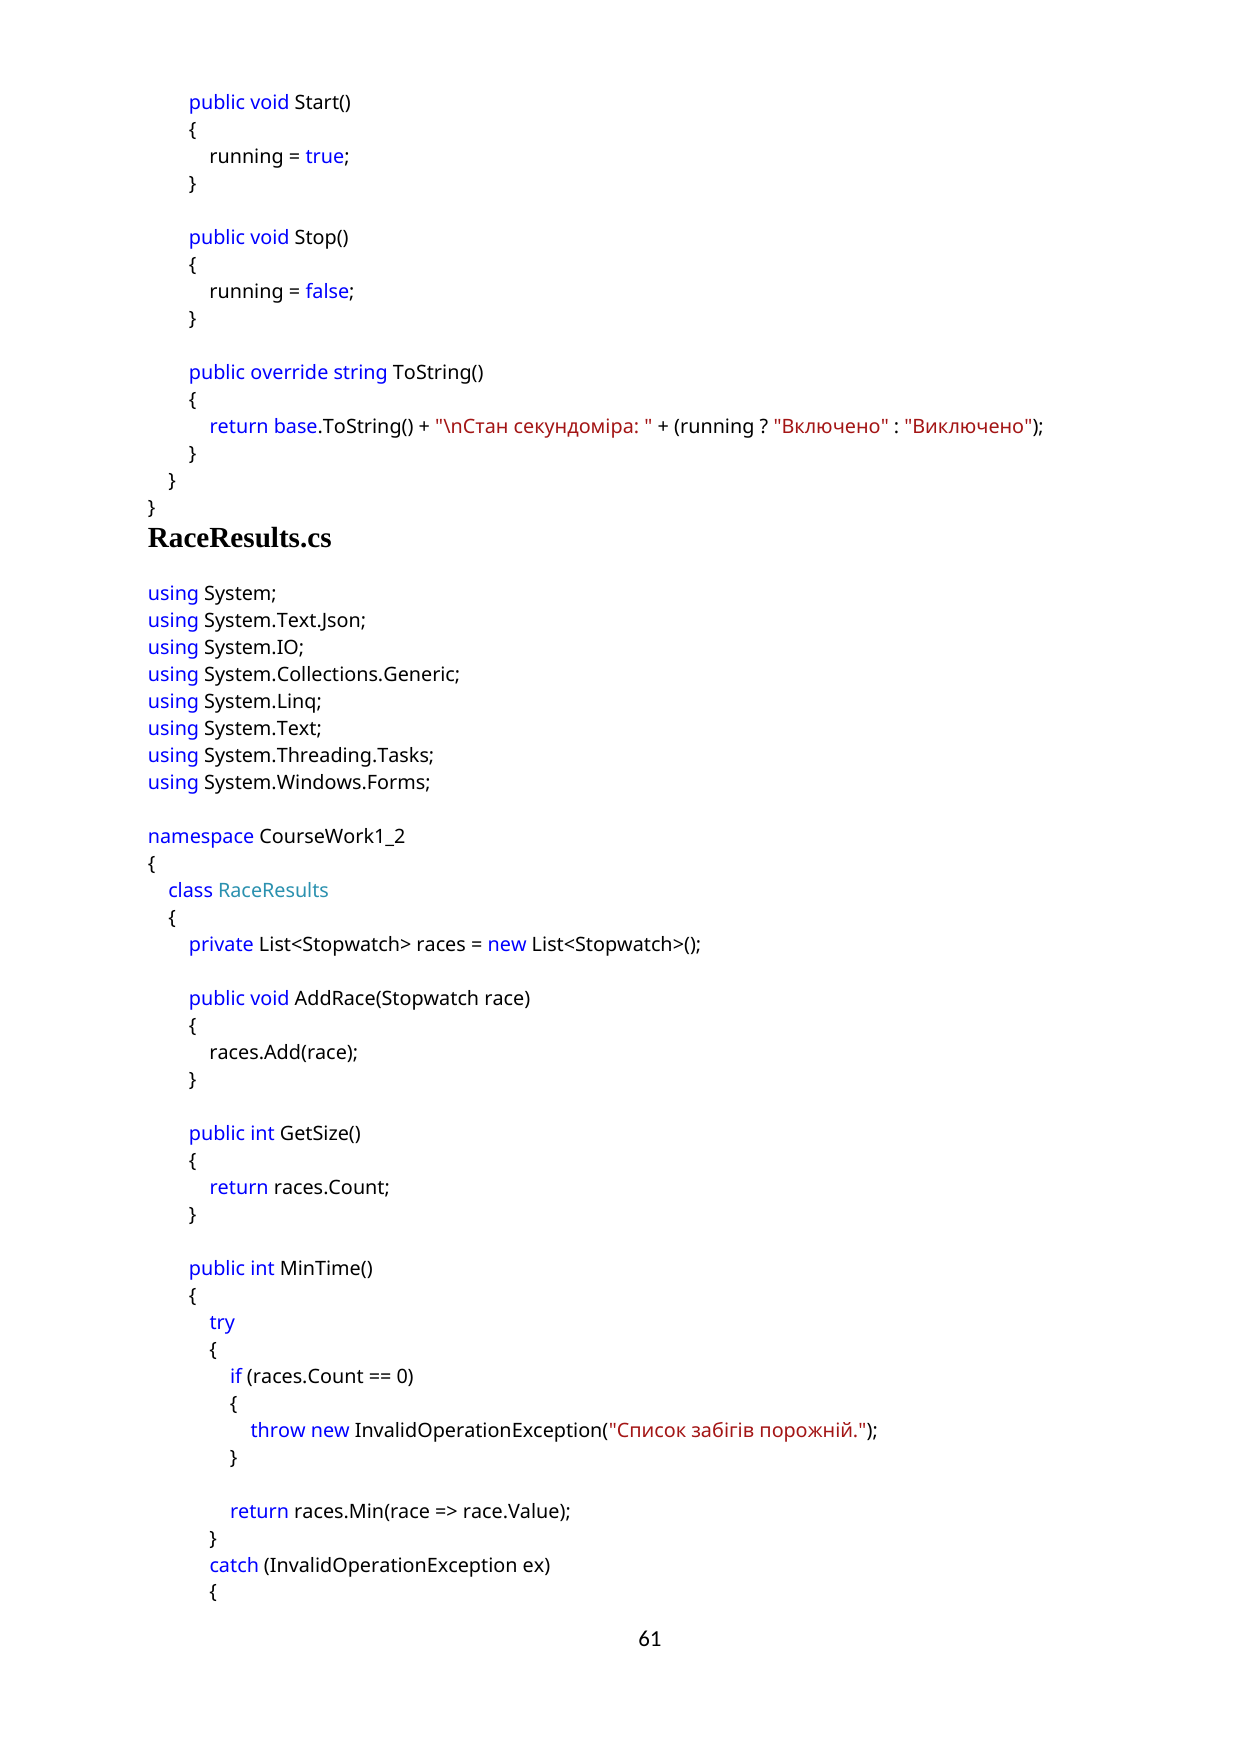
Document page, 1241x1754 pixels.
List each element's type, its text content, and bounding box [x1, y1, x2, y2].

text { [148, 1335, 1152, 1362]
text public override string ToString() [148, 358, 1152, 385]
text } [148, 1443, 1152, 1470]
text return races.Min(race => race.Value); [148, 1497, 1152, 1524]
text using System.Text; [148, 714, 1152, 741]
text { [148, 116, 1152, 142]
text class RaceResults [148, 876, 1152, 903]
text } [148, 439, 1152, 466]
text using System.Windows.Forms; [148, 768, 1152, 795]
text RaceResults.cs [148, 520, 1152, 554]
text { [148, 1281, 1152, 1308]
text public void Start() [148, 88, 1152, 116]
text public void AddRace(Stopwatch race) [148, 984, 1152, 1011]
text public int GetSize() [148, 1119, 1152, 1146]
text { [148, 1011, 1152, 1038]
text public int MinTime() [148, 1254, 1152, 1281]
text { [148, 385, 1152, 412]
text if (races.Count == 0) [148, 1362, 1152, 1389]
text { [148, 250, 1152, 277]
text using System.Text.Json; [148, 607, 1152, 633]
text public void Stop() [148, 223, 1152, 250]
text running = false; [148, 277, 1152, 304]
text using System; [148, 579, 1152, 607]
text { [148, 1578, 1152, 1605]
text { [148, 1146, 1152, 1173]
text catch (InvalidOperationException ex) [148, 1551, 1152, 1578]
text } [148, 304, 1152, 331]
text try [148, 1308, 1152, 1335]
text } [148, 1200, 1152, 1227]
text namespace CourseWork1_2 [148, 822, 1152, 849]
text races.Add(race); [148, 1038, 1152, 1065]
text using System.Linq; [148, 687, 1152, 714]
text { [148, 1389, 1152, 1416]
text { [148, 849, 1152, 876]
text } [148, 169, 1152, 196]
text using System.Threading.Tasks; [148, 741, 1152, 768]
text using System.IO; [148, 633, 1152, 661]
text return base.ToString() + "\nСтан секундоміра: " + (running ? "Включено" : "Виключено"); [148, 412, 1152, 439]
text } [148, 466, 1152, 493]
text } [148, 1524, 1152, 1551]
text } [148, 493, 1152, 520]
text { [148, 903, 1152, 930]
text running = true; [148, 142, 1152, 169]
text private List<Stopwatch> races = new List<Stopwatch>(); [148, 930, 1152, 957]
text } [148, 1065, 1152, 1092]
text using System.Collections.Generic; [148, 661, 1152, 687]
text return races.Count; [148, 1173, 1152, 1200]
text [148, 1416, 1152, 1443]
